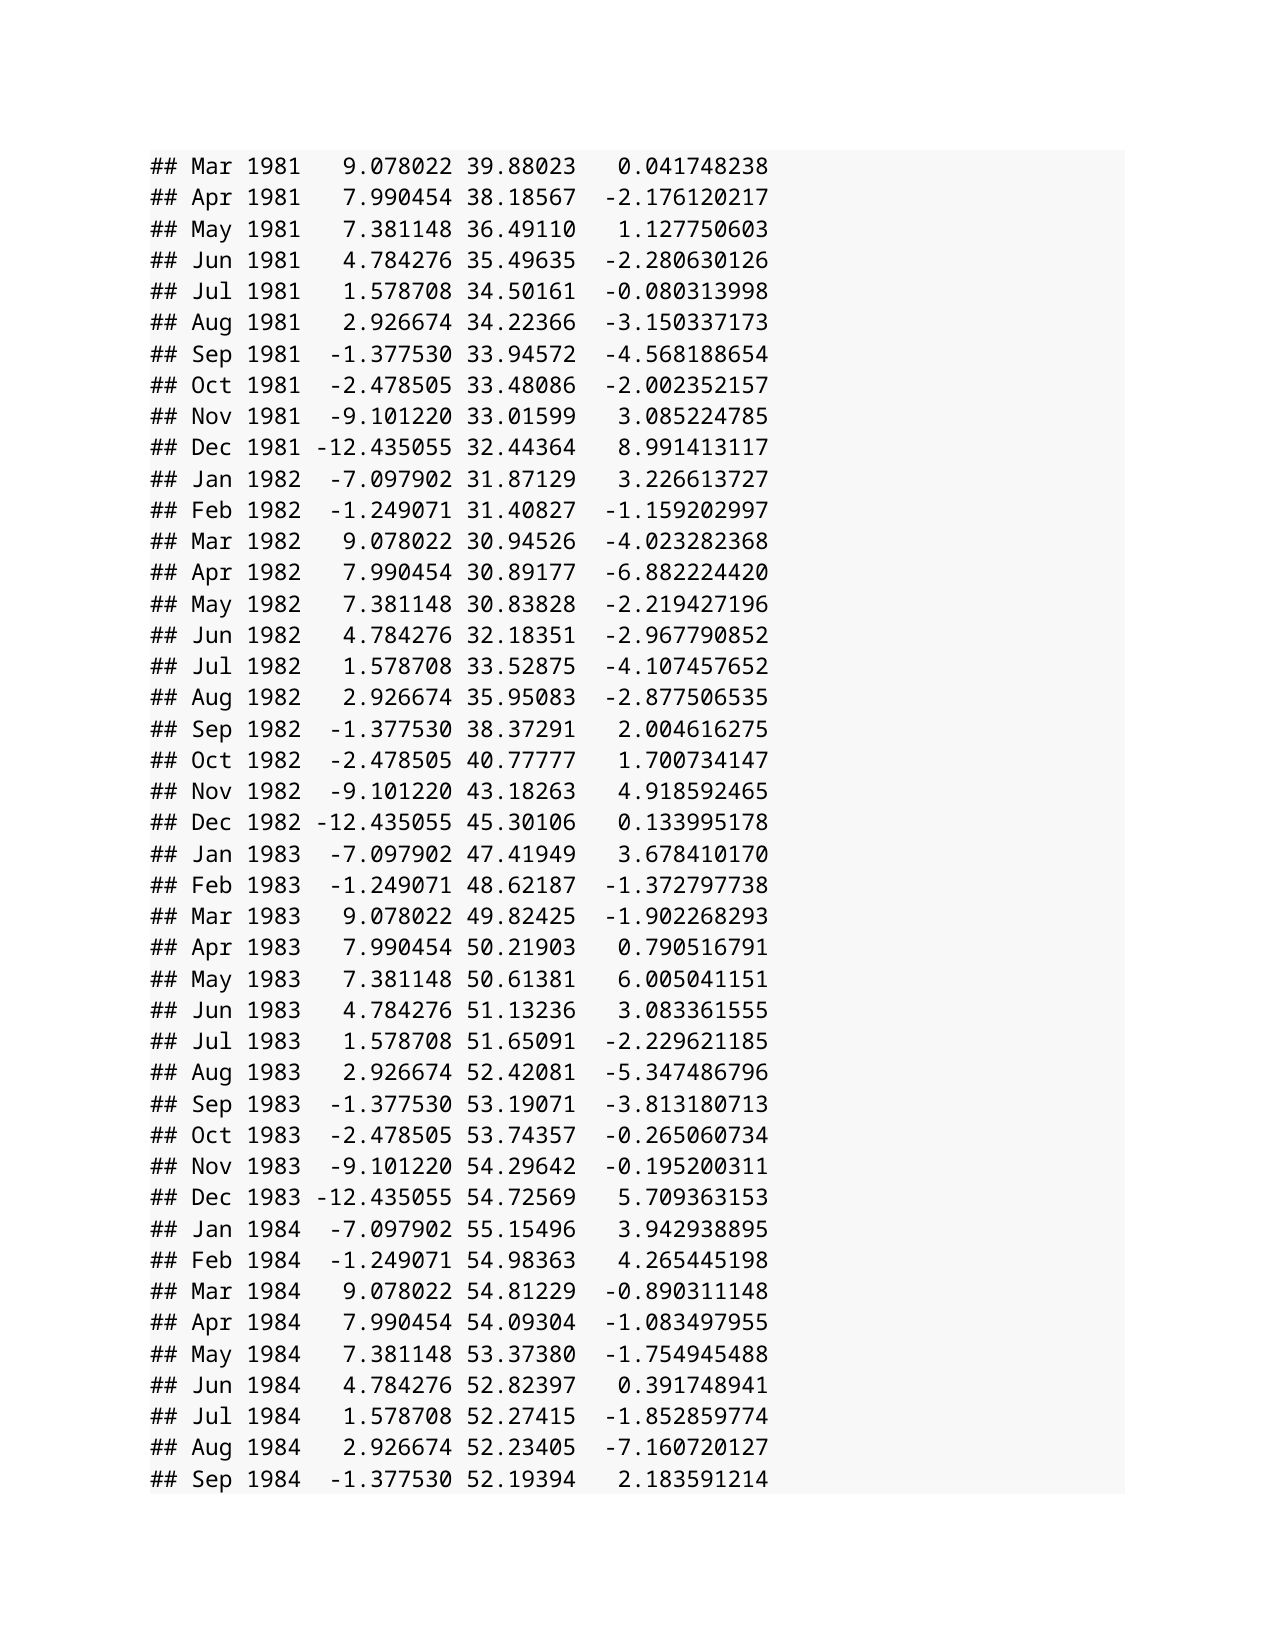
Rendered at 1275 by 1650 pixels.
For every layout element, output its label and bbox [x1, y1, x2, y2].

text [150, 150, 1125, 1494]
